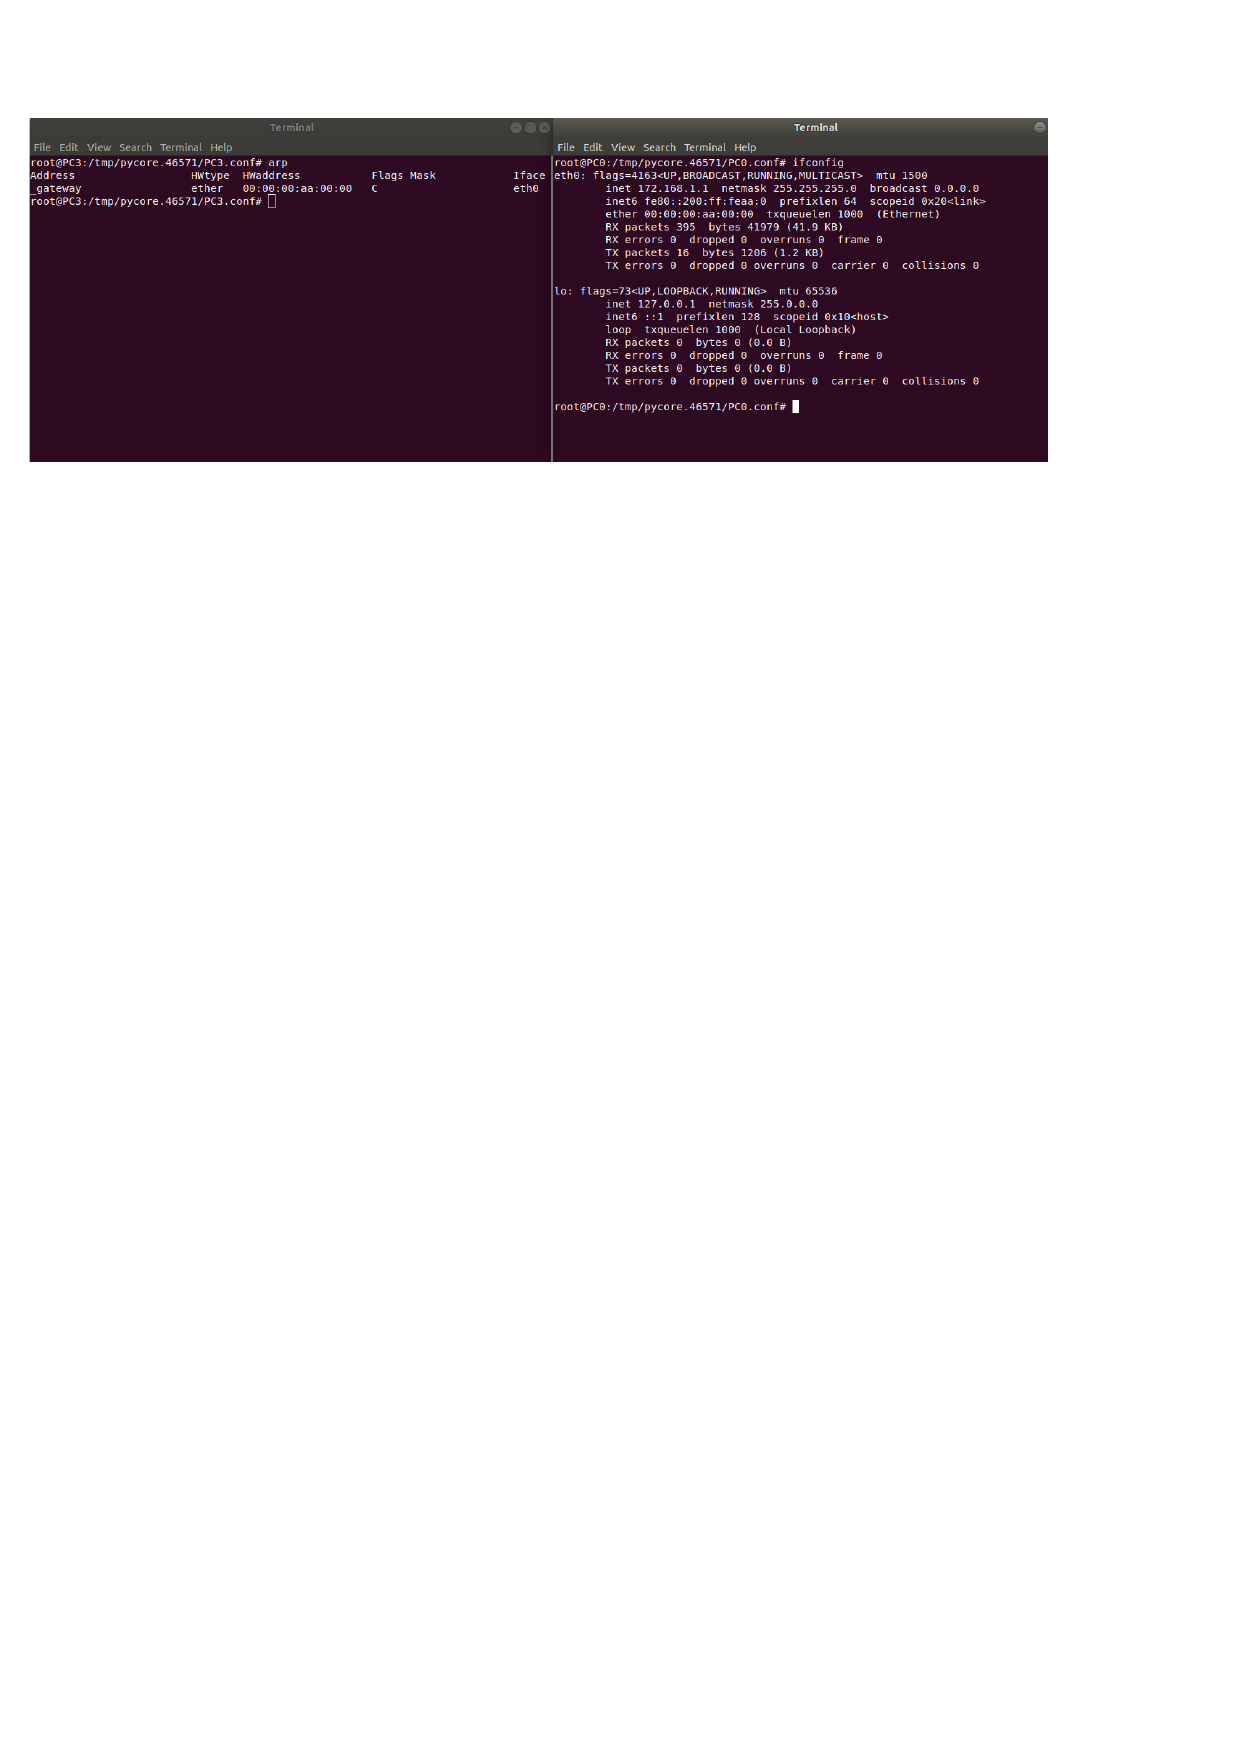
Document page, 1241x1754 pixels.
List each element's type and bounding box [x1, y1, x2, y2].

picture [29, 118, 1048, 462]
